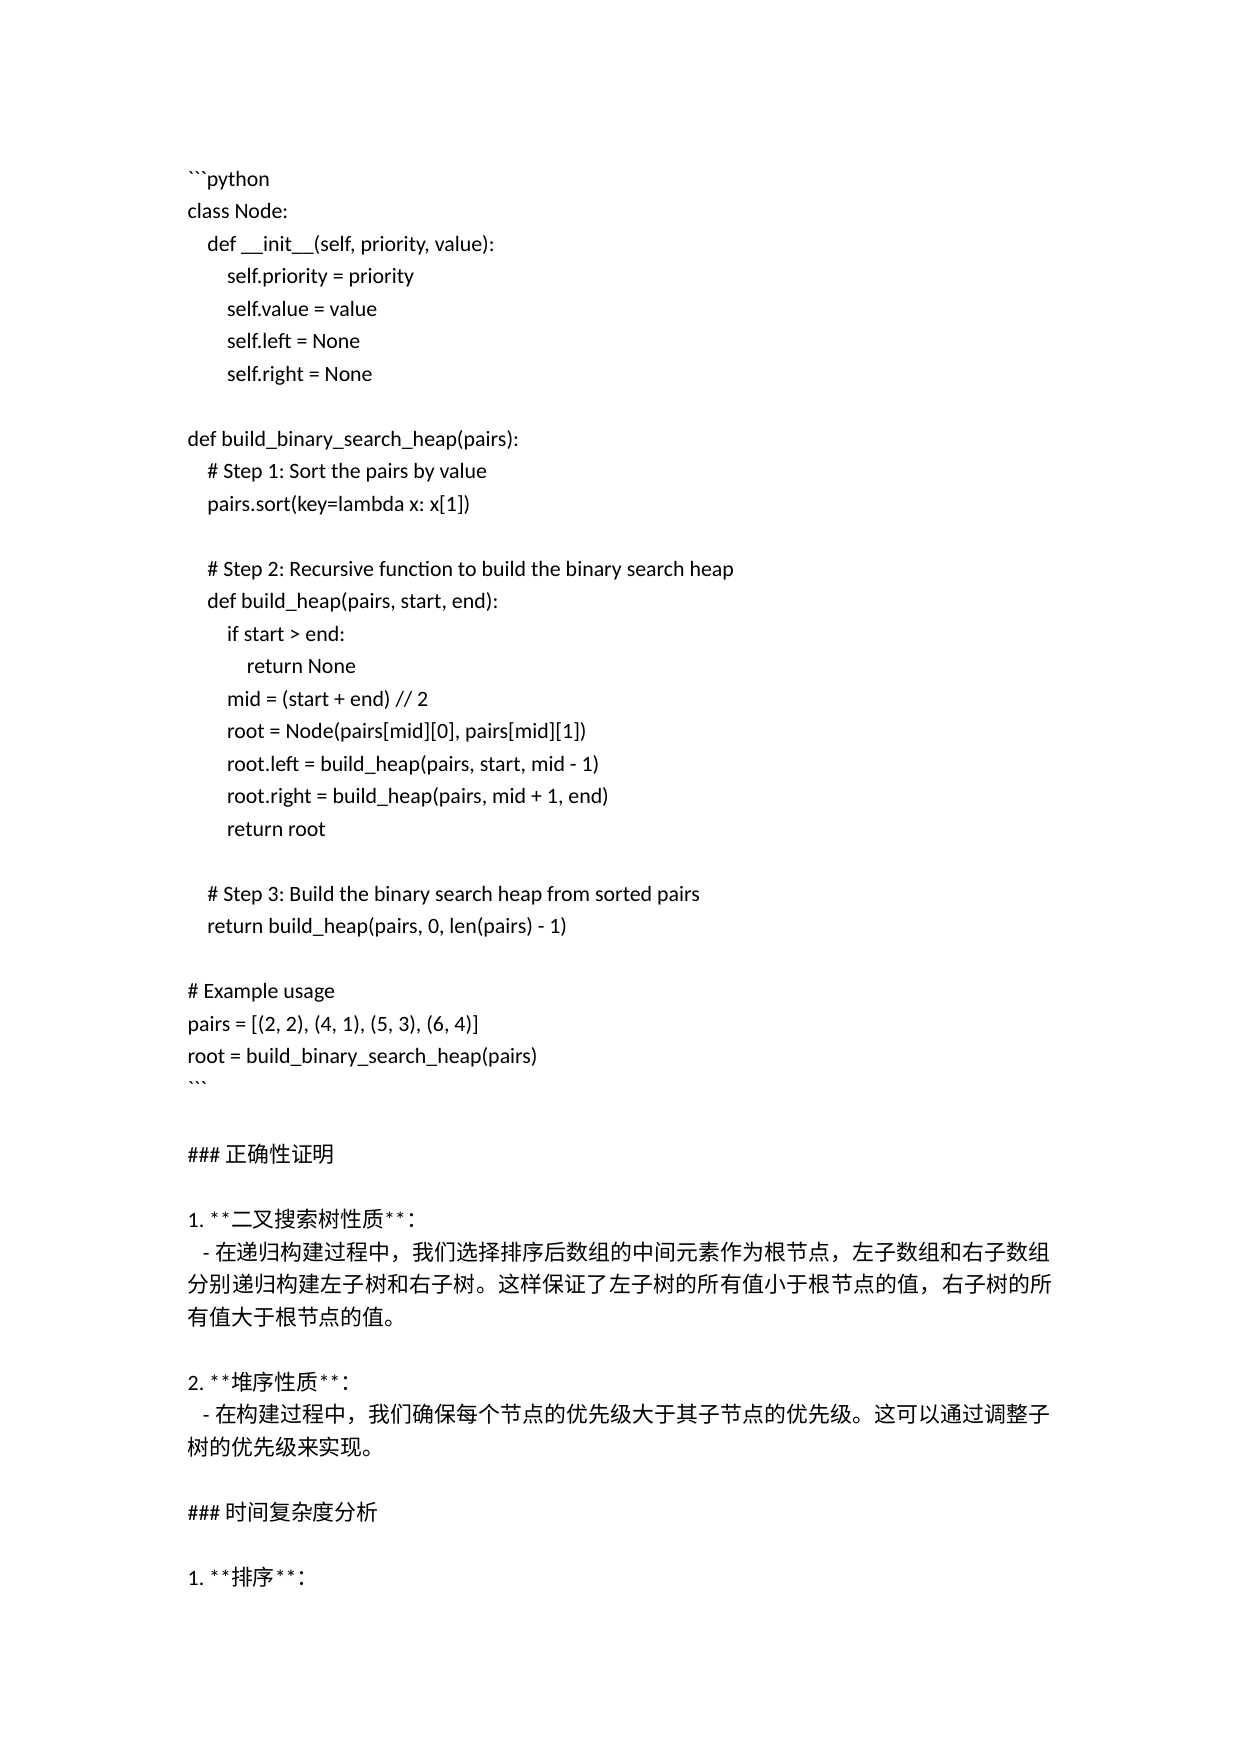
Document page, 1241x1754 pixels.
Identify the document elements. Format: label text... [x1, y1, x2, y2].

list mid = (start + end) // 2 [187, 682, 1053, 714]
list # Step 3: Build the binary search heap from sorted pairs [187, 877, 1053, 909]
list 1. **二叉搜索树性质**： [187, 1202, 1053, 1234]
list class Node: [187, 194, 1053, 227]
list def build_heap(pairs, start, end): [187, 584, 1053, 617]
list ``` [187, 1072, 1053, 1104]
list def build_binary_search_heap(pairs): [187, 422, 1053, 454]
list self.priority = priority [187, 259, 1053, 292]
list ### 正确性证明 [187, 1137, 1053, 1169]
list - 在构建过程中，我们确保每个节点的优先级大于其子节点的优先级。这可以通过调整子树的优先级来实现。 [187, 1397, 1053, 1462]
list ```python [187, 162, 1053, 194]
list # Step 1: Sort the pairs by value [187, 454, 1053, 487]
list if start > end: [187, 617, 1053, 649]
list # Example usage [187, 974, 1053, 1007]
list root.right = build_heap(pairs, mid + 1, end) [187, 779, 1053, 812]
list root = Node(pairs[mid][0], pairs[mid][1]) [187, 714, 1053, 747]
list 1. **排序**： [187, 1559, 1053, 1592]
list self.right = None [187, 357, 1053, 389]
list root = build_binary_search_heap(pairs) [187, 1039, 1053, 1072]
list def __init__(self, priority, value): [187, 227, 1053, 259]
list return root [187, 812, 1053, 844]
list - 在递归构建过程中，我们选择排序后数组的中间元素作为根节点，左子数组和右子数组分别递归构建左子树和右子树。这样保证了左子树的所有值小于根节点的值，右子树的所有值大于根节点的值。 [187, 1234, 1053, 1332]
list self.value = value [187, 292, 1053, 324]
list pairs = [(2, 2), (4, 1), (5, 3), (6, 4)] [187, 1007, 1053, 1039]
list ### 时间复杂度分析 [187, 1494, 1053, 1527]
list 2. **堆序性质**： [187, 1364, 1053, 1397]
list pairs.sort(key=lambda x: x[1]) [187, 487, 1053, 519]
list self.left = None [187, 324, 1053, 357]
list # Step 2: Recursive function to build the binary search heap [187, 552, 1053, 584]
list return None [187, 649, 1053, 682]
list return build_heap(pairs, 0, len(pairs) - 1) [187, 909, 1053, 942]
list root.left = build_heap(pairs, start, mid - 1) [187, 747, 1053, 779]
